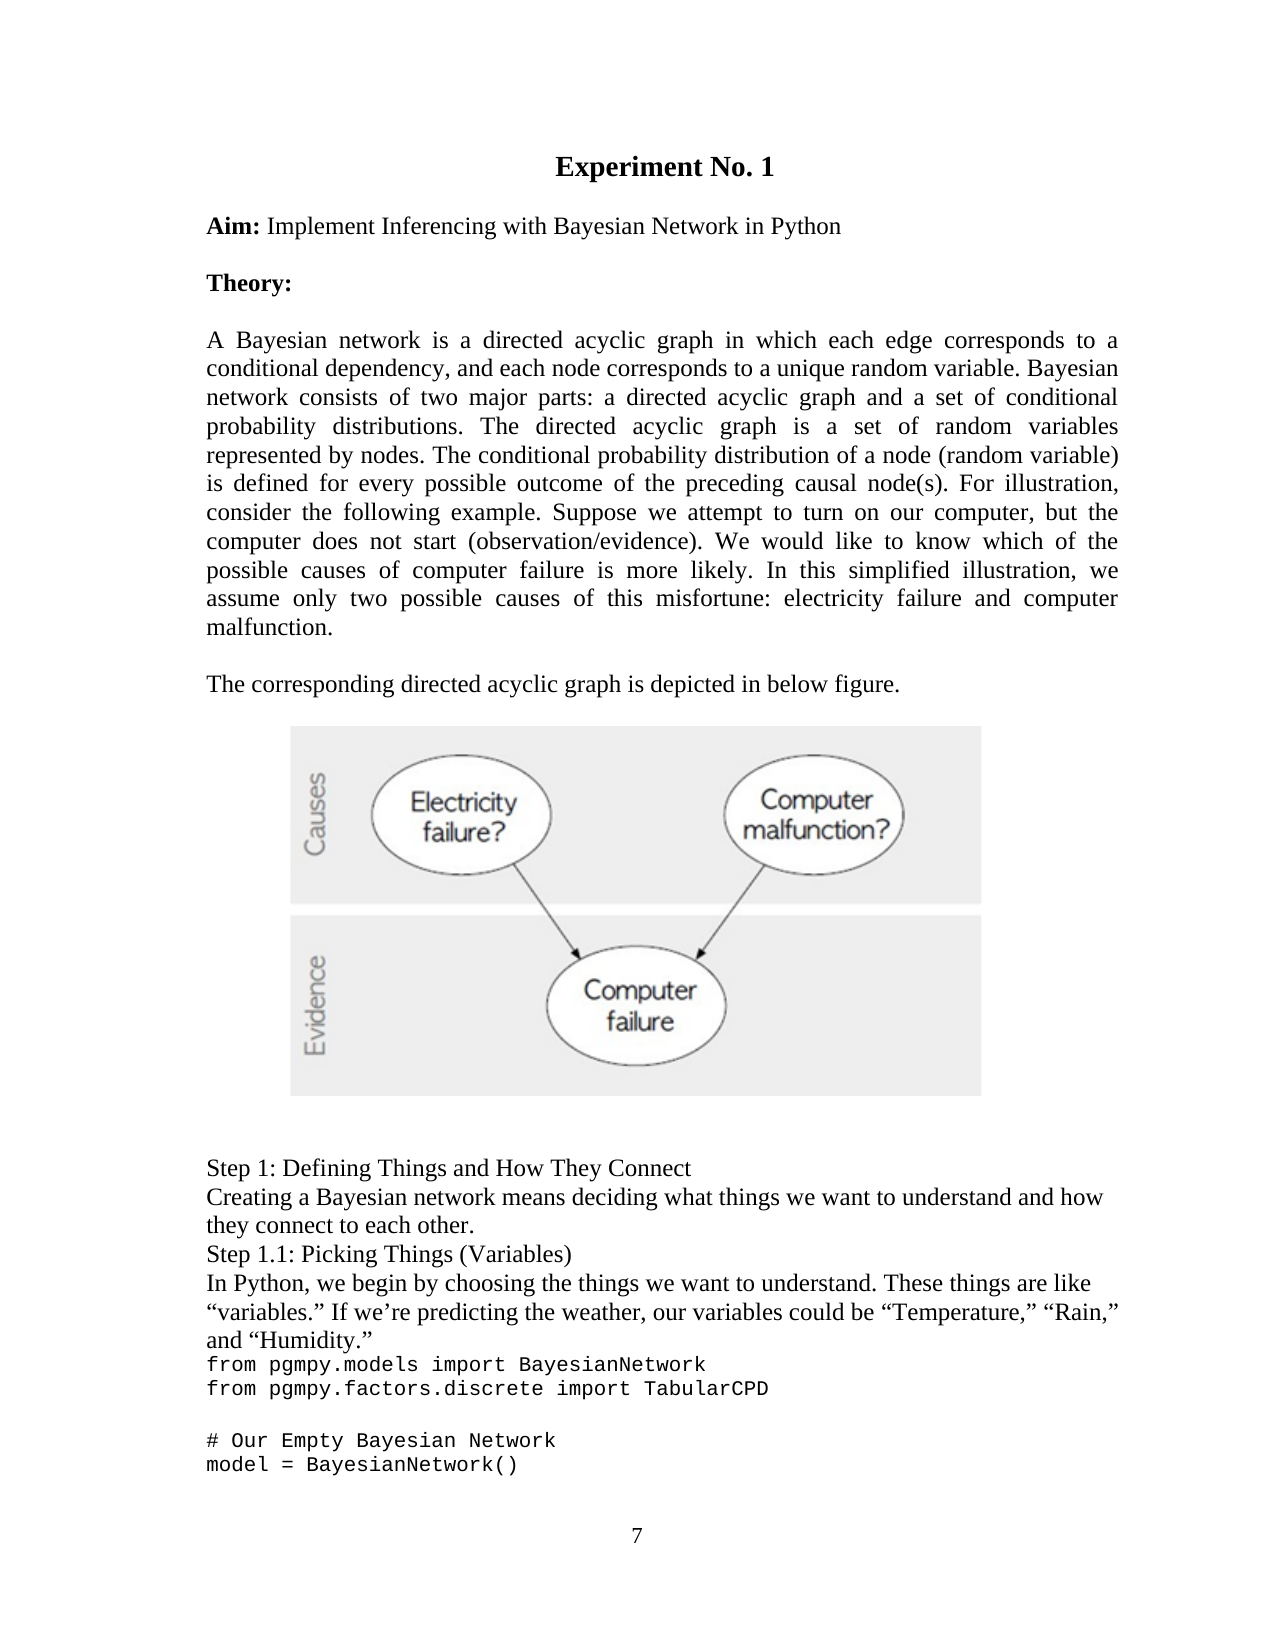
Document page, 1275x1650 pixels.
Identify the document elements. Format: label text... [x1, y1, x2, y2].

text Aim: Implement Inferencing with Bayesian Network in Python [206, 211, 944, 240]
text Step 1: Defining Things and How They Connect [206, 1153, 1136, 1182]
text from pgmpy.factors.discrete import TabularCPD [206, 1378, 1136, 1401]
text Step 1.1: Picking Things (Variables) [206, 1239, 1136, 1268]
text model = BayesianNetwork() [206, 1454, 1136, 1477]
text Theory: [206, 268, 944, 297]
text The corresponding directed acyclic graph is depicted in below figure. [206, 669, 1066, 698]
text # Our Empty Bayesian Network [206, 1430, 1136, 1454]
text from pgmpy.models import BayesianNetwork [206, 1354, 1136, 1378]
text Experiment No. 1 [191, 149, 1139, 183]
picture [290, 726, 982, 1096]
text A Bayesian network is a directed acyclic graph in which each edge corresponds to a conditional dependency, and each node corresponds to a unique random variable. Bayesian network consists of two major parts: a directed acyclic graph and a set of conditional probability distributions. The directed acyclic graph is a set of random variables represented by nodes. The conditional probability distribution of a node (random variable) is defined for every possible outcome of the preceding causal node(s). For illustration, consider the following example. Suppose we attempt to turn on our computer, but the computer does not start (observation/evidence). We would like to know which of the possible causes of computer failure is more likely. In this simplified illustration, we assume only two possible causes of this misfortune: electricity failure and computer malfunction. [206, 325, 1120, 641]
text Creating a Bayesian network means deciding what things we want to understand and how they connect to each other. [206, 1182, 1136, 1239]
text In Python, we begin by choosing the things we want to understand. These things are like “variables.” If we’re predicting the weather, our variables could be “Temperature,” “Rain,” and “Humidity.” [206, 1268, 1136, 1354]
